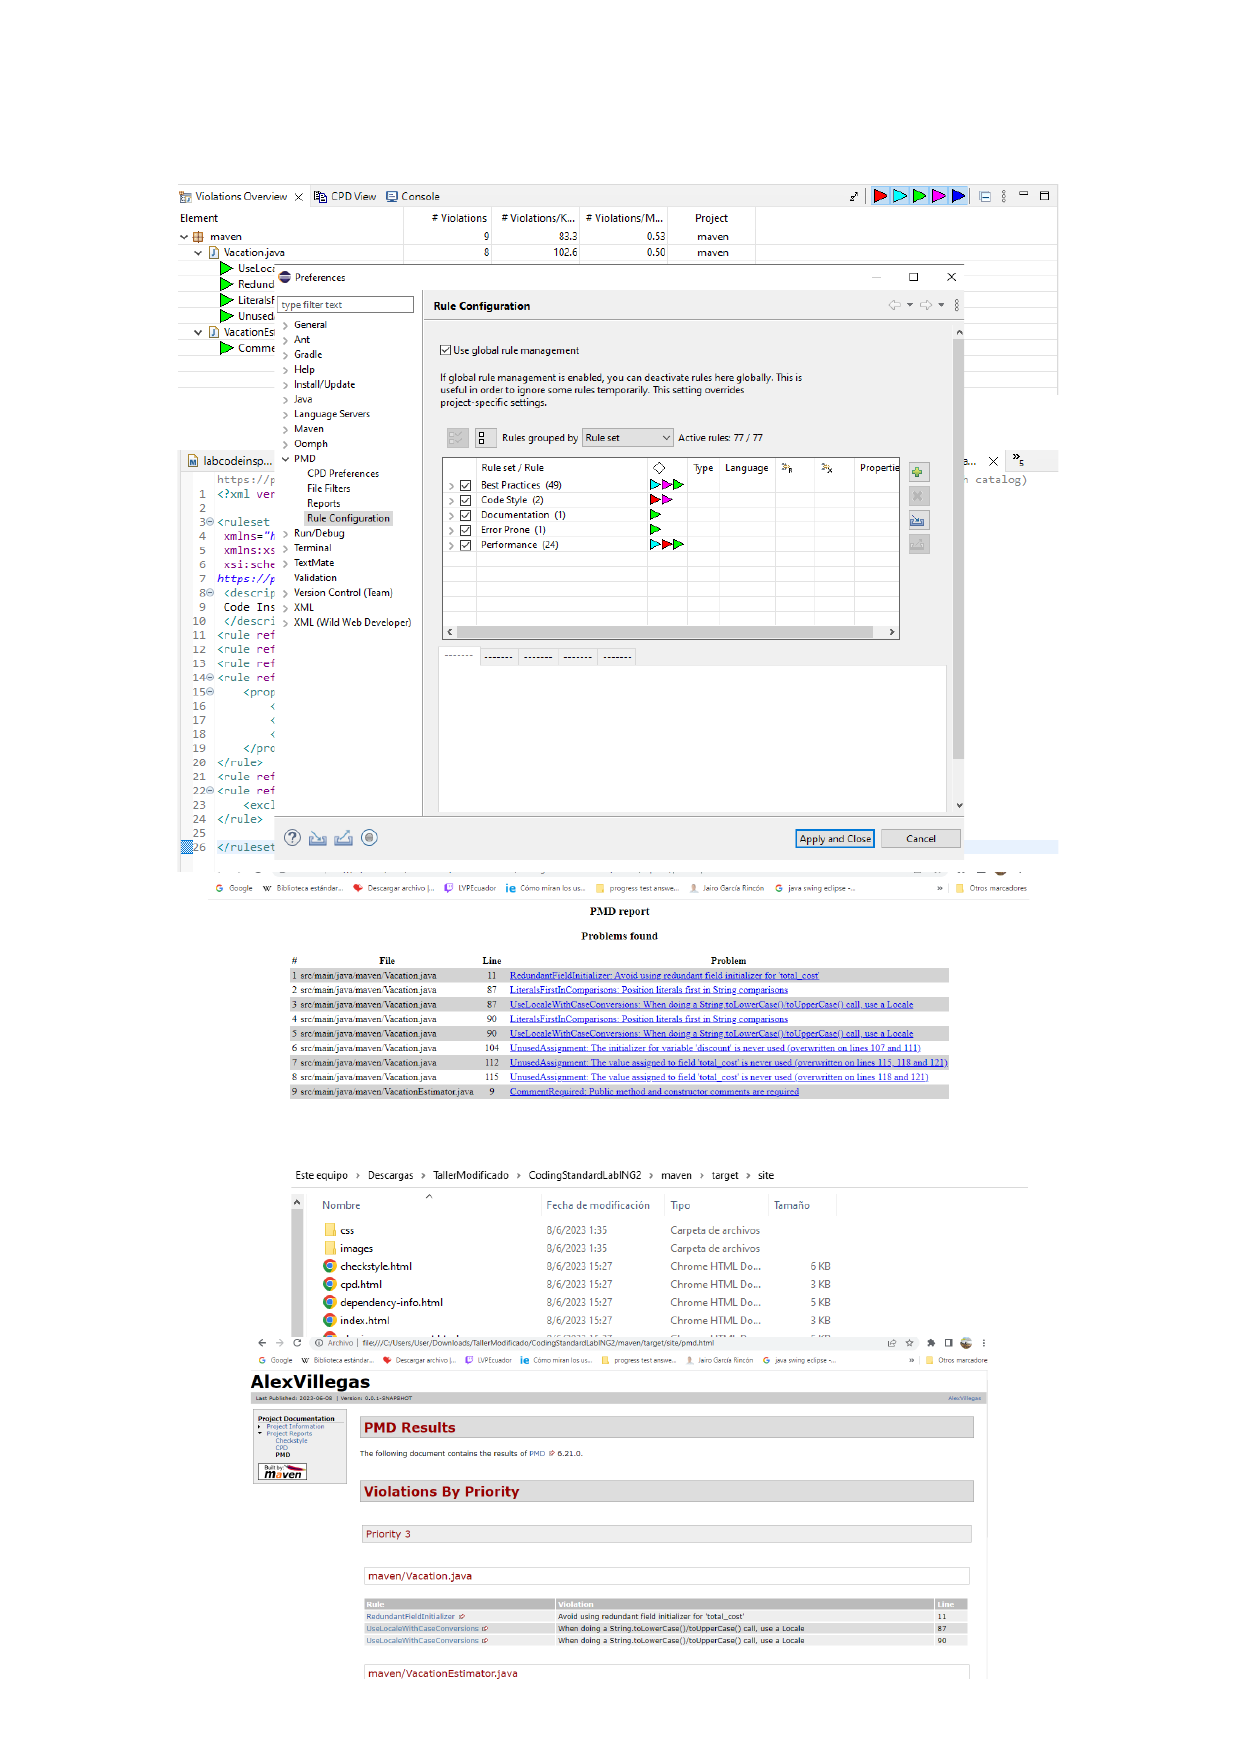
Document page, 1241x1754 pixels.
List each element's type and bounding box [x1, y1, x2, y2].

picture [207, 1235, 1030, 1750]
picture [177, 450, 1058, 1140]
picture [177, 184, 1058, 394]
